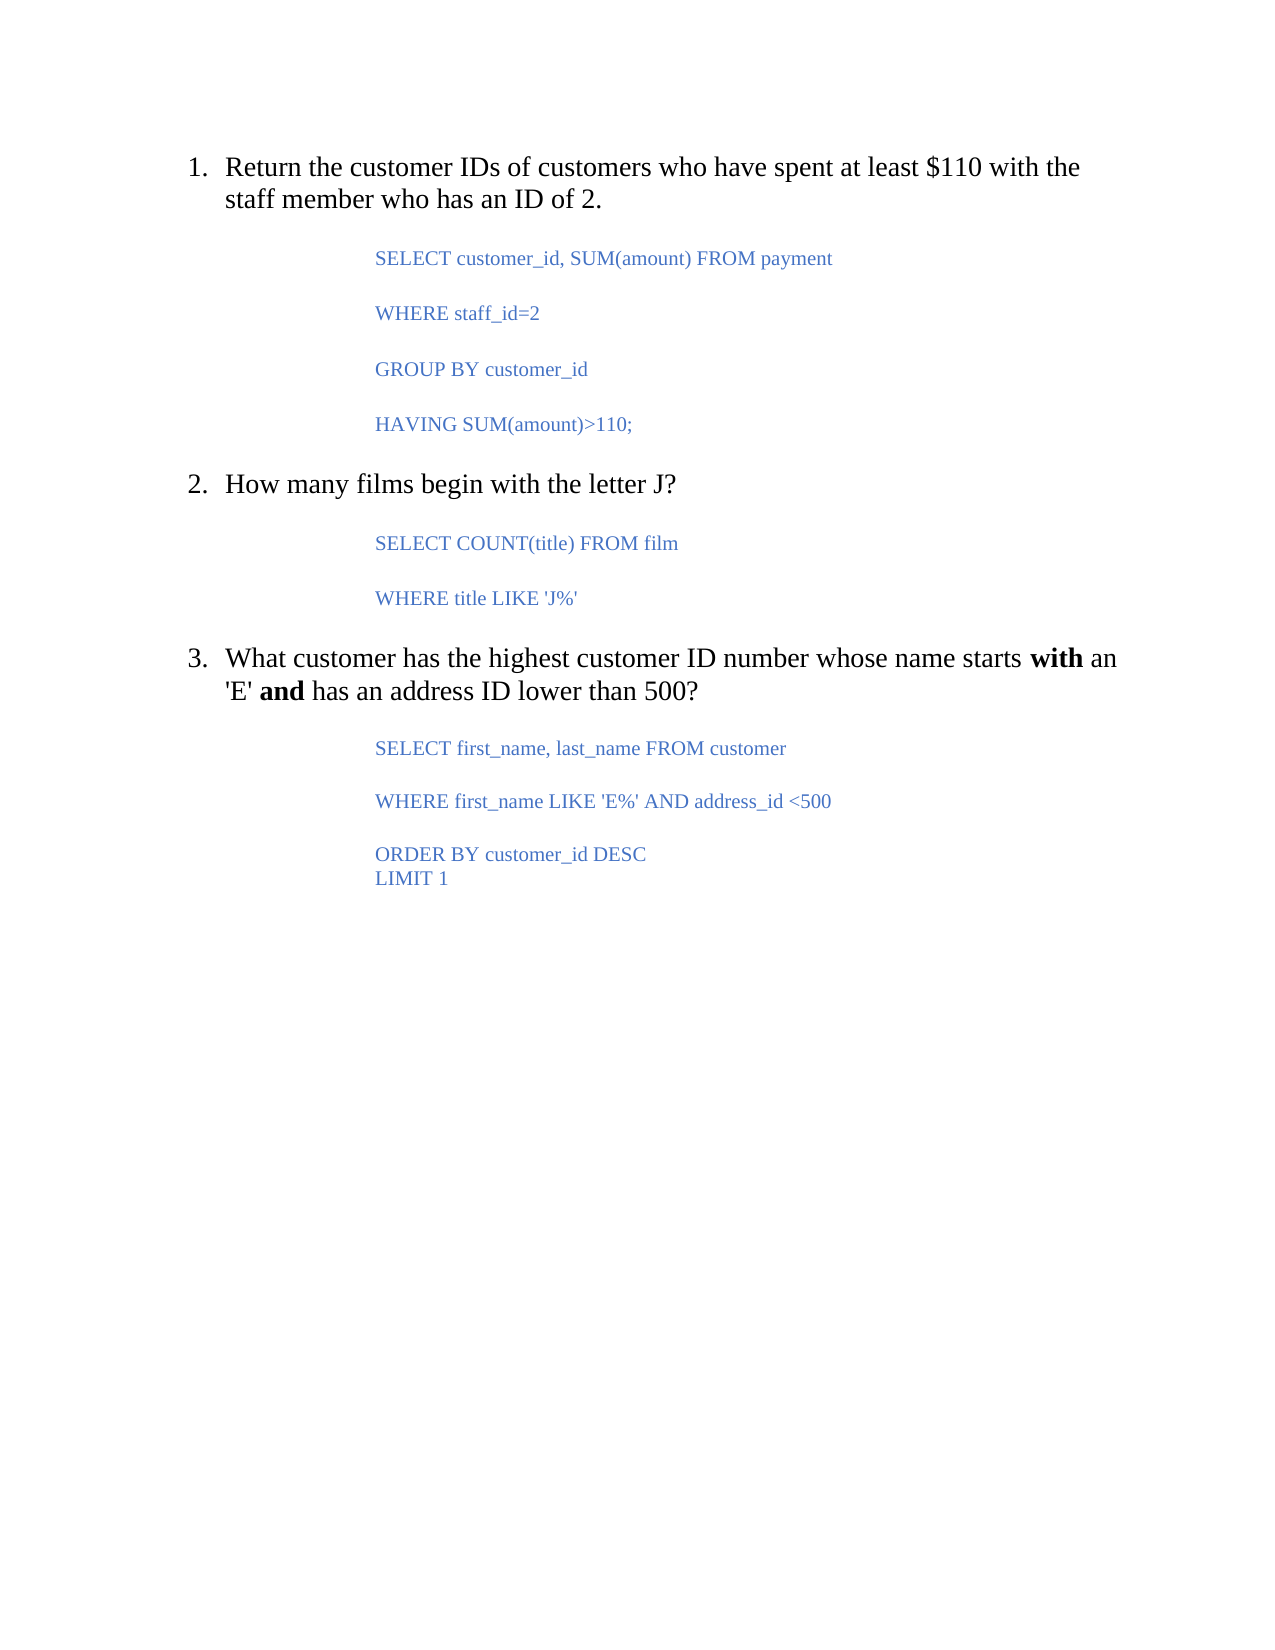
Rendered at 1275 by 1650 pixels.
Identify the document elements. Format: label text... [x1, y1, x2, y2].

text LIMIT 1 [375, 866, 1125, 890]
text WHERE first_name LIKE 'E%' AND address_id <500 [375, 789, 1125, 813]
text WHERE title LIKE 'J%' [375, 586, 1125, 610]
text ORDER BY customer_id DESC [375, 842, 1125, 866]
text HAVING SUM(amount)>110; [375, 412, 1125, 436]
list Return the customer IDs of customers who have spent at least $110 with the staff member who has an ID of 2. [187, 150, 1125, 215]
text GROUP BY customer_id [375, 357, 1125, 381]
list How many films begin with the letter J? [187, 467, 1125, 500]
text SELECT first_name, last_name FROM customer [375, 736, 1125, 759]
text SELECT COUNT(title) FROM film [375, 531, 1125, 555]
text SELECT customer_id, SUM(amount) FROM payment [375, 246, 1125, 270]
list What customer has the highest customer ID number whose name starts with an 'E' and has an address ID lower than 500? [187, 642, 1125, 706]
text WHERE staff_id=2 [375, 301, 1125, 325]
